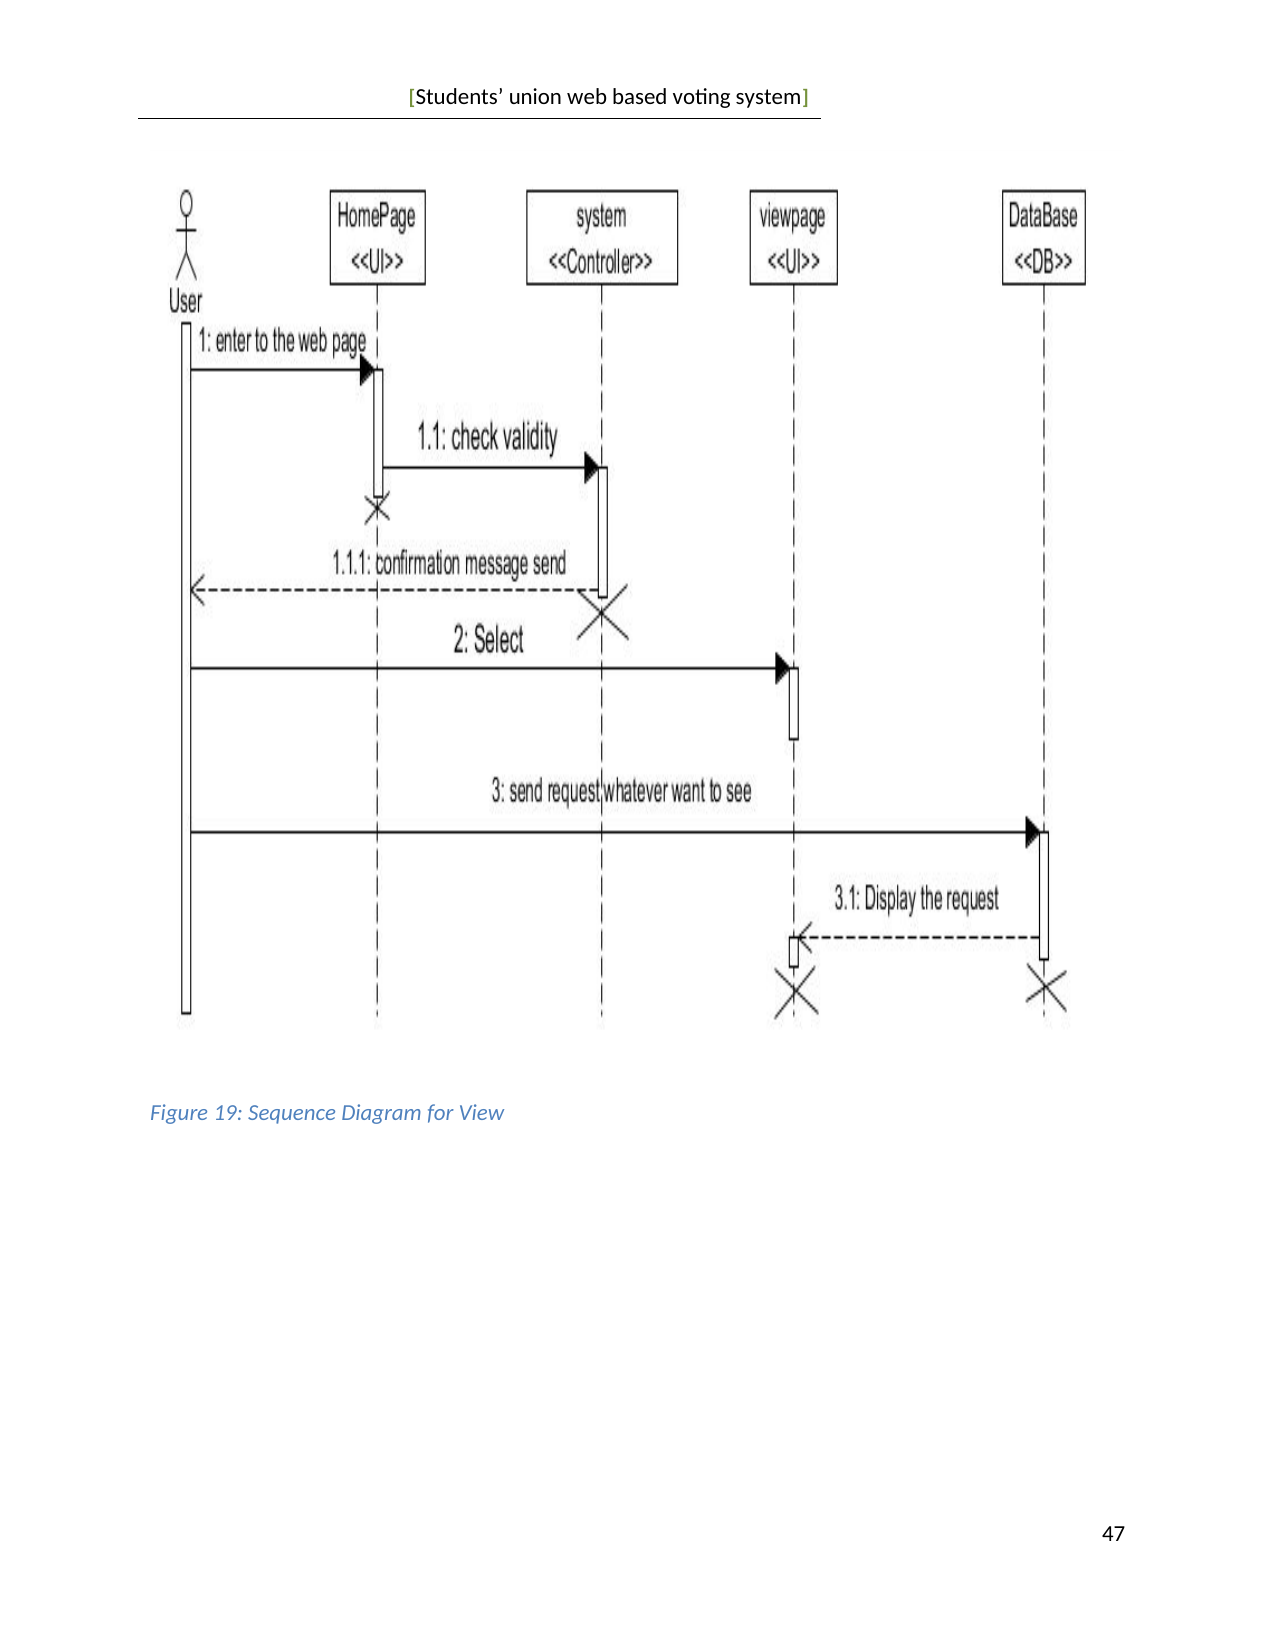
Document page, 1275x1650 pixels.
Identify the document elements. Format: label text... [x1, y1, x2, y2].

picture [150, 150, 1125, 1074]
